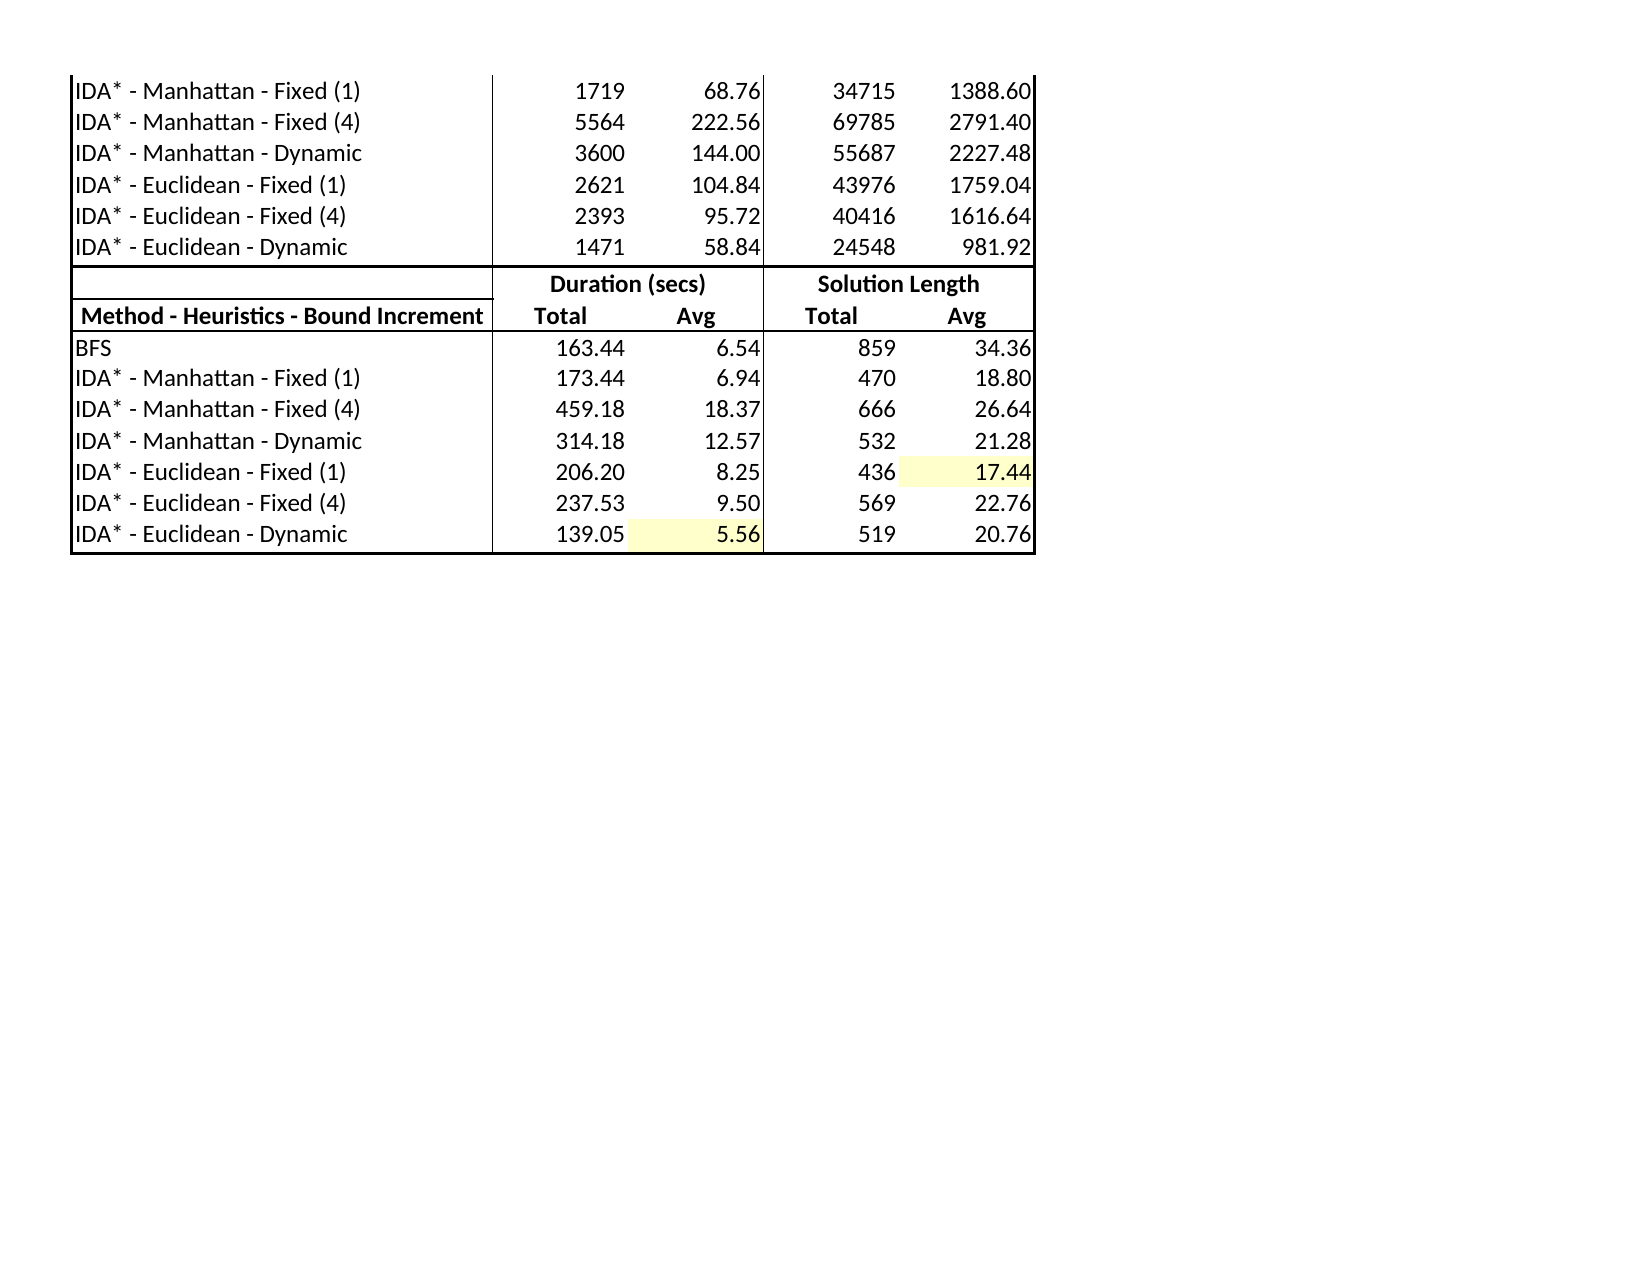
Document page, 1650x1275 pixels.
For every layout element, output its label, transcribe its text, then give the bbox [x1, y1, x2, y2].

table_cell 9.50 [628, 488, 763, 519]
table_cell IDA* - Euclidean - Fixed (1) [73, 456, 492, 487]
table_cell 519 [764, 519, 899, 552]
table_cell 470 [764, 362, 899, 394]
table_cell 163.44 [493, 332, 628, 362]
table_cell Avg [899, 298, 1033, 330]
table_cell 206.20 [493, 456, 628, 487]
table_cell IDA* - Manhattan - Fixed (4) [73, 394, 492, 425]
table_cell 569 [764, 488, 899, 519]
table_cell 55687 [764, 138, 899, 169]
table_cell 144.00 [628, 138, 763, 169]
table_cell 314.18 [493, 425, 628, 456]
table_cell 68.76 [628, 75, 763, 106]
table_cell 5.56 [628, 519, 763, 552]
table_cell 40416 [764, 200, 899, 231]
table_cell 139.05 [493, 519, 628, 552]
table_cell 2791.40 [899, 106, 1033, 137]
table_cell 222.56 [628, 106, 763, 137]
table_cell 12.57 [628, 425, 763, 456]
table_cell 34715 [764, 75, 899, 106]
table_cell IDA* - Manhattan - Dynamic [73, 425, 492, 456]
table_cell 95.72 [628, 200, 763, 231]
table_cell 1471 [493, 231, 628, 264]
table_cell IDA* - Euclidean - Fixed (4) [73, 200, 492, 231]
table_cell IDA* - Euclidean - Dynamic [73, 519, 492, 552]
table_cell [73, 268, 492, 298]
table_cell 237.53 [493, 488, 628, 519]
table_cell IDA* - Euclidean - Fixed (1) [73, 169, 492, 200]
table_cell 436 [764, 456, 899, 487]
table_cell 459.18 [493, 394, 628, 425]
table_cell 173.44 [493, 362, 628, 394]
table_cell IDA* - Manhattan - Fixed (1) [73, 75, 492, 106]
table_cell 18.37 [628, 394, 763, 425]
table_cell 104.84 [628, 169, 763, 200]
table_cell 3600 [493, 138, 628, 169]
table_cell 22.76 [899, 488, 1033, 519]
table_cell 532 [764, 425, 899, 456]
table_cell 6.54 [628, 332, 763, 362]
table_cell Avg [628, 298, 763, 330]
table_cell IDA* - Manhattan - Fixed (4) [73, 106, 492, 137]
table_cell 1388.60 [899, 75, 1033, 106]
table_cell 26.64 [899, 394, 1033, 425]
table_cell 5564 [493, 106, 628, 137]
table_cell 21.28 [899, 425, 1033, 456]
table_cell 58.84 [628, 231, 763, 264]
table_cell IDA* - Euclidean - Fixed (4) [73, 488, 492, 519]
table_cell 17.44 [899, 456, 1033, 487]
table_cell Total [764, 298, 899, 330]
table_cell Method - Heuristics - Bound Increment [73, 300, 492, 330]
table_cell 981.92 [899, 231, 1033, 264]
table_cell 1759.04 [899, 169, 1033, 200]
table_cell 69785 [764, 106, 899, 137]
table_cell 2227.48 [899, 138, 1033, 169]
table_cell 20.76 [899, 519, 1033, 552]
table_cell Duration (secs) [493, 268, 763, 298]
table_cell IDA* - Euclidean - Dynamic [73, 231, 492, 264]
table_cell Solution Length [764, 268, 1033, 298]
table_cell 1616.64 [899, 200, 1033, 231]
table_cell 1719 [493, 75, 628, 106]
table_cell IDA* - Manhattan - Dynamic [73, 138, 492, 169]
table_cell 34.36 [899, 332, 1033, 362]
table_cell 18.80 [899, 362, 1033, 394]
table_cell Total [493, 298, 628, 330]
table_cell 8.25 [628, 456, 763, 487]
table_cell 43976 [764, 169, 899, 200]
table_cell 6.94 [628, 362, 763, 394]
table_cell 666 [764, 394, 899, 425]
table_cell BFS [73, 332, 492, 362]
table_cell IDA* - Manhattan - Fixed (1) [73, 362, 492, 394]
table_cell 859 [764, 332, 899, 362]
table_cell 2393 [493, 200, 628, 231]
table_cell 24548 [764, 231, 899, 264]
table_cell 2621 [493, 169, 628, 200]
